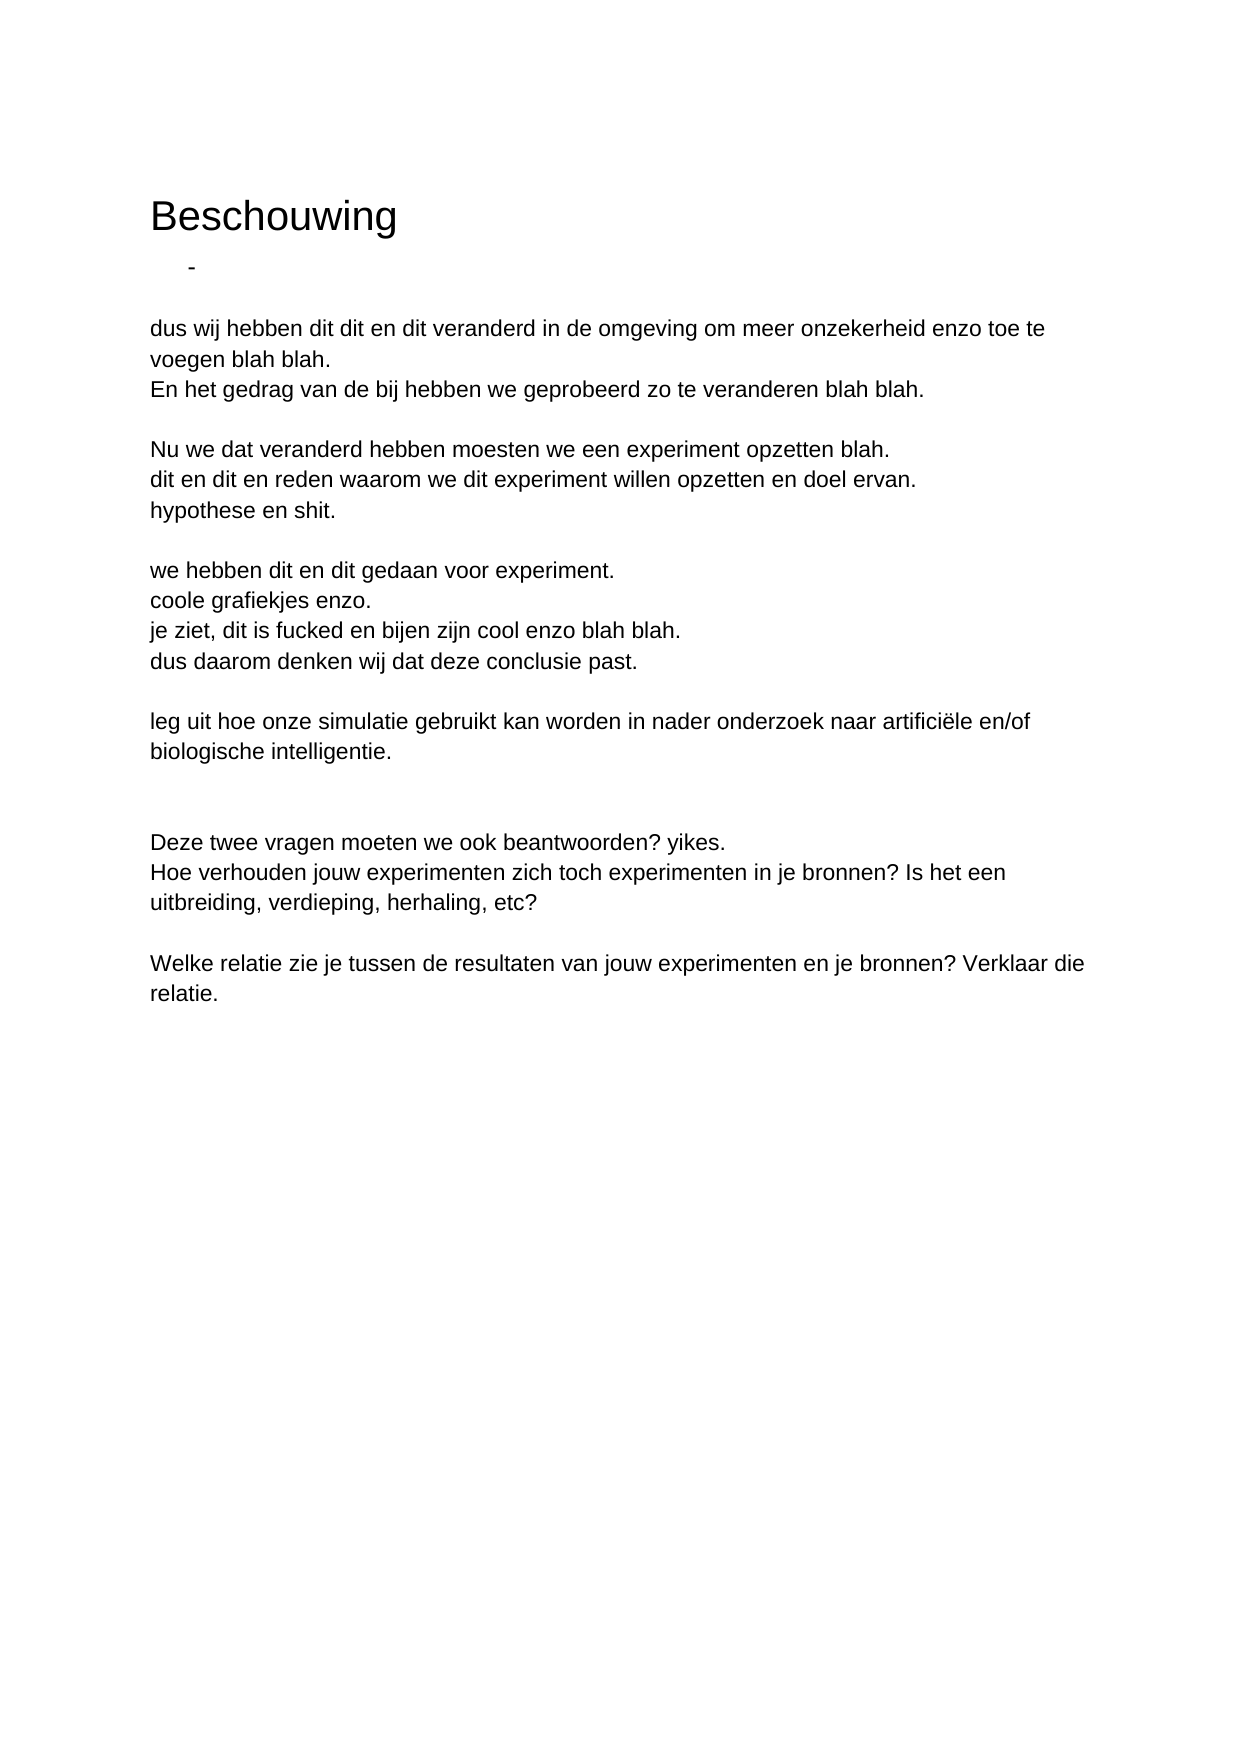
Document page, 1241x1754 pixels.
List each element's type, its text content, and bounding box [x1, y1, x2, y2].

text dit en dit en reden waarom we dit experiment willen opzetten en doel ervan. [150, 466, 1090, 493]
text Welke relatie zie je tussen de resultaten van jouw experimenten en je bronnen? Verklaar die relatie. [150, 950, 1090, 1006]
text hypothese en shit. [150, 497, 1090, 523]
text En het gedrag van de bij hebben we geprobeerd zo te veranderen blah blah. [150, 376, 1090, 402]
subtitle Beschouwing [150, 192, 1090, 239]
text dus daarom denken wij dat deze conclusie past. [150, 648, 1090, 674]
text dus wij hebben dit dit en dit veranderd in de omgeving om meer onzekerheid enzo toe te voegen blah blah. [150, 315, 1090, 372]
text Nu we dat veranderd hebben moesten we een experiment opzetten blah. [150, 436, 1090, 462]
text je ziet, dit is fucked en bijen zijn cool enzo blah blah. [150, 617, 1090, 644]
text Deze twee vragen moeten we ook beantwoorden? yikes. [150, 829, 1090, 855]
text we hebben dit en dit gedaan voor experiment. [150, 557, 1090, 583]
text leg uit hoe onze simulatie gebruikt kan worden in nader onderzoek naar artificiële en/of biologische intelligentie. [150, 708, 1090, 764]
text Hoe verhouden jouw experimenten zich toch experimenten in je bronnen? Is het een uitbreiding, verdieping, herhaling, etc? [150, 859, 1090, 916]
text coole grafiekjes enzo. [150, 587, 1090, 613]
